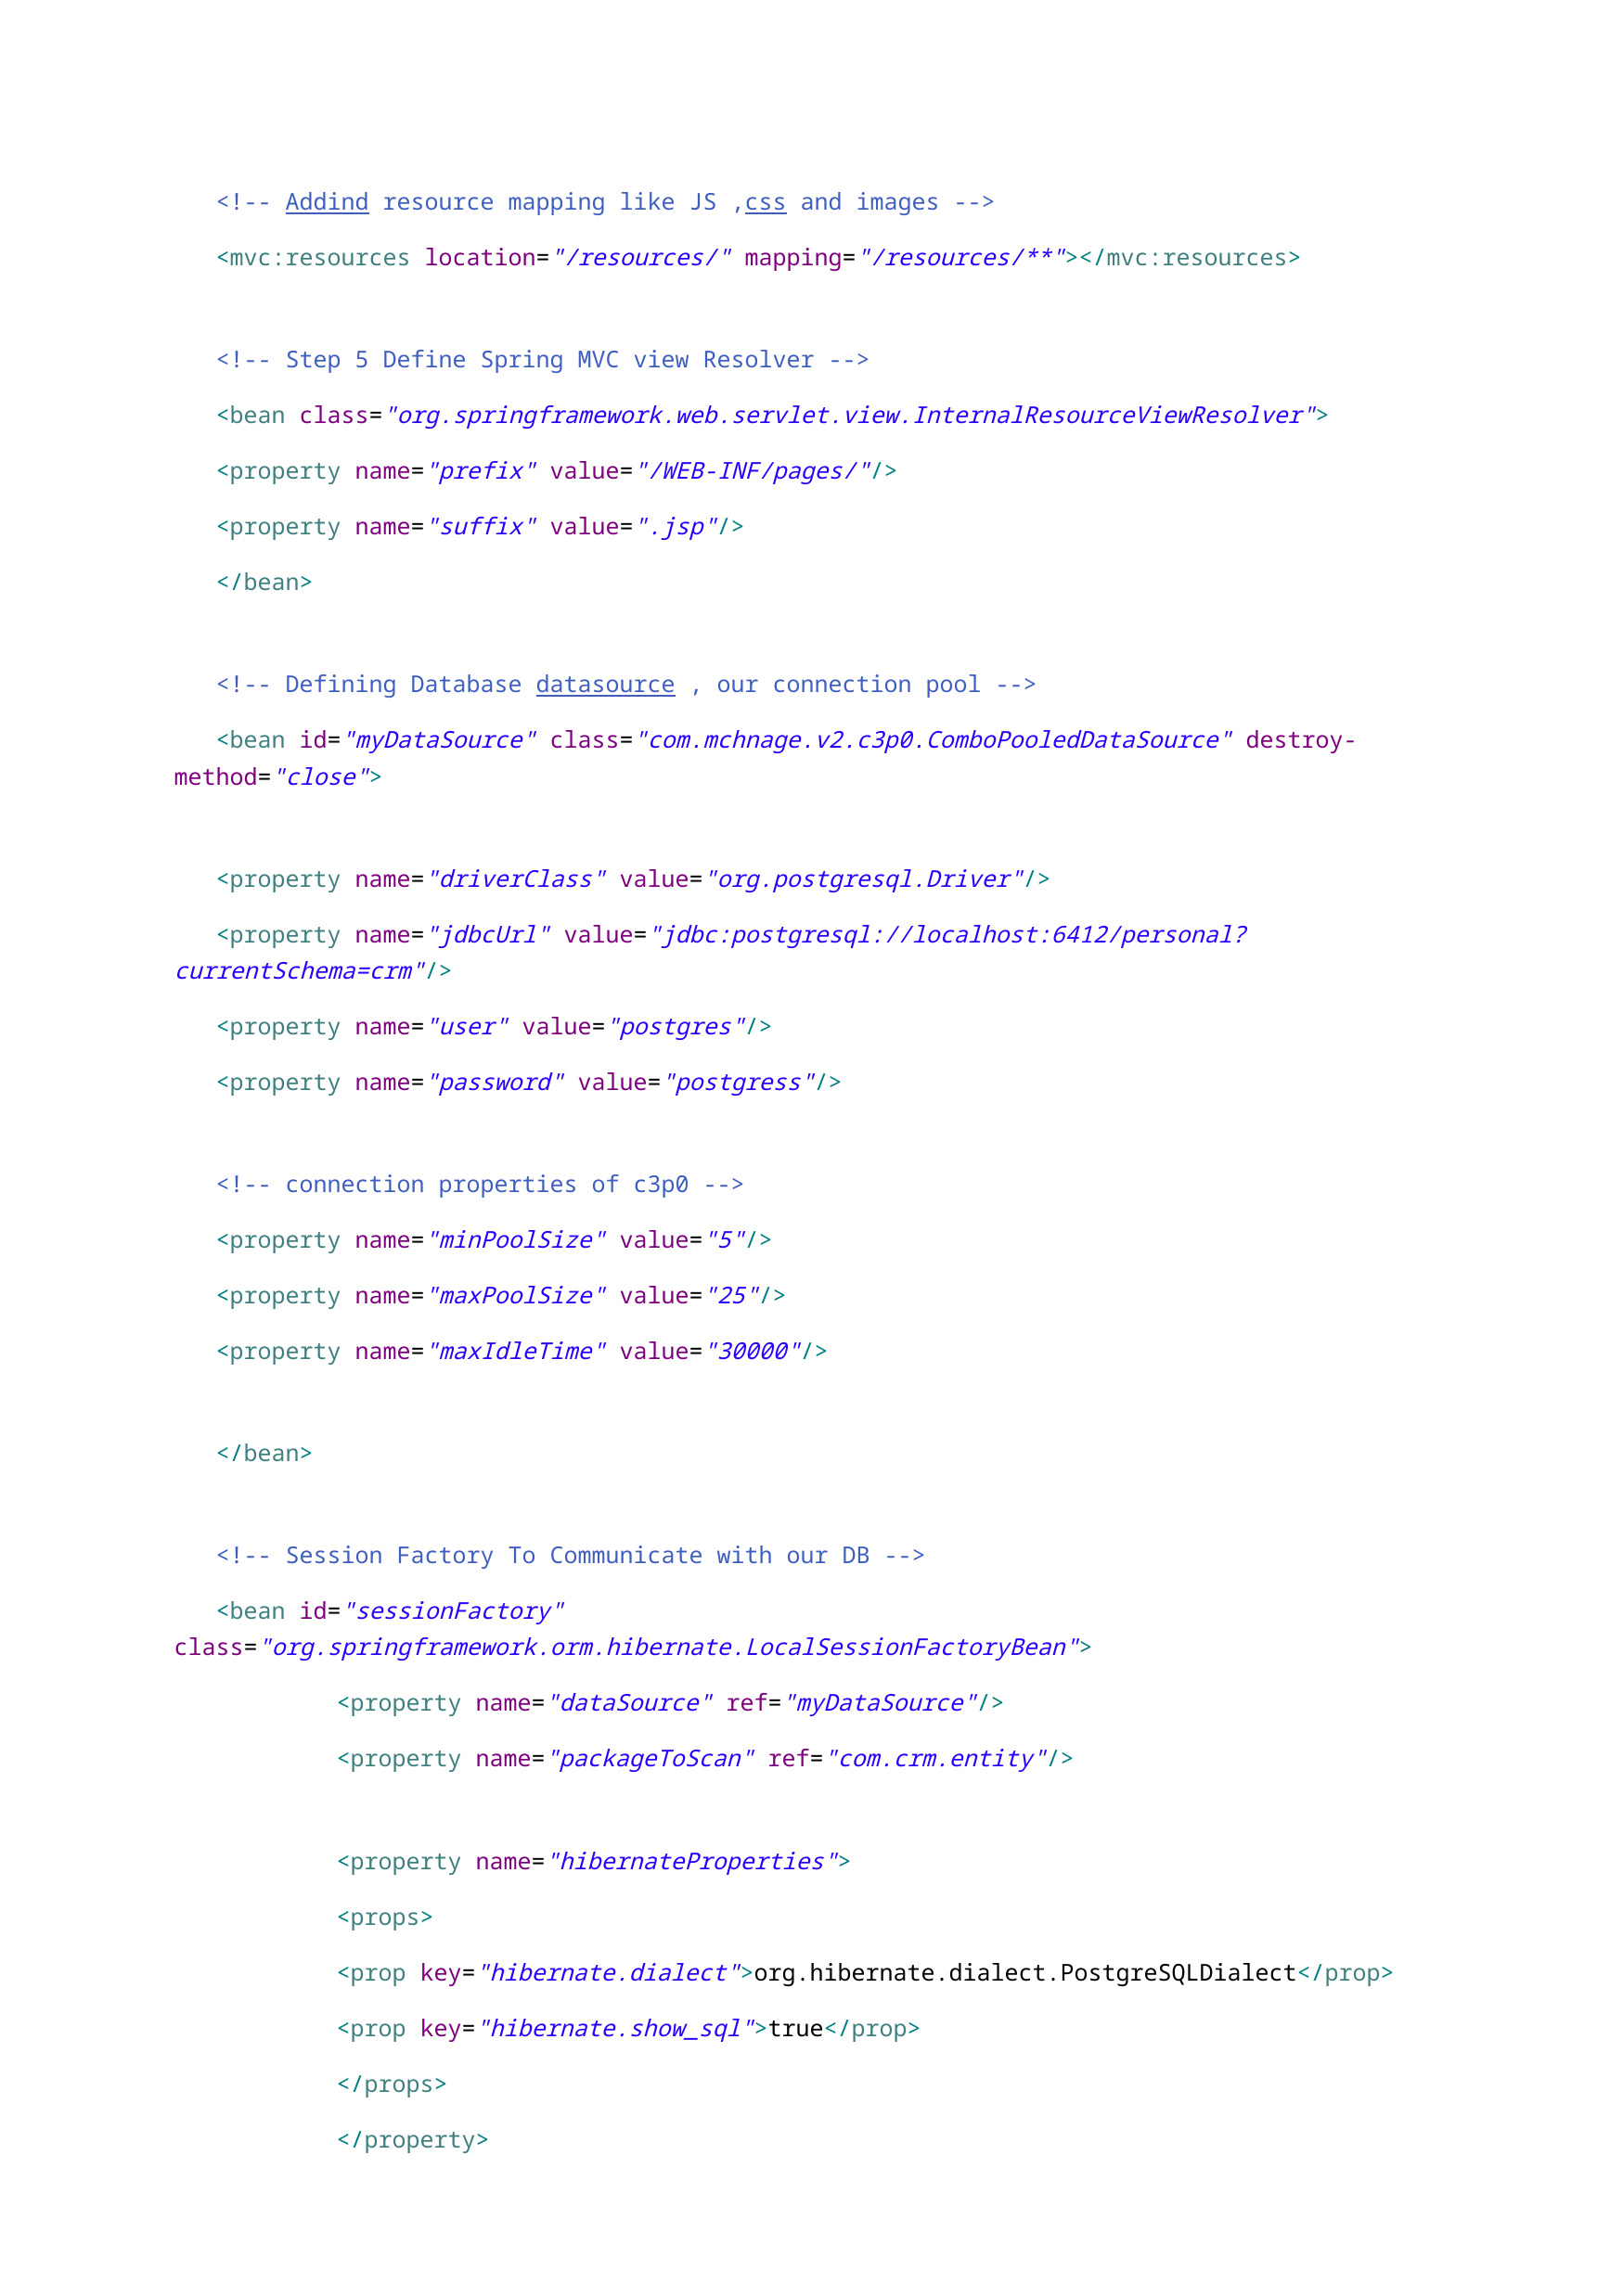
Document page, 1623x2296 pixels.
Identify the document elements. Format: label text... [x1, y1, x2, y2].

text <prop key="hibernate.dialect">org.hibernate.dialect.PostgreSQLDialect</prop> [174, 1956, 1449, 1988]
text </property> [174, 2123, 1449, 2155]
text <props> [174, 1901, 1449, 1932]
text <bean id="sessionFactory" class="org.springframework.orm.hibernate.LocalSessionFactoryBean"> [174, 1594, 1449, 1662]
text <!-- connection properties of c3p0 --> [174, 1167, 1449, 1199]
text <property name="packageToScan" ref="com.crm.entity"/> [174, 1741, 1449, 1774]
text <bean id="myDataSource" class="com.mchnage.v2.c3p0.ComboPooledDataSource" destroy-method="close"> [174, 724, 1449, 791]
text <bean class="org.springframework.web.servlet.view.InternalResourceViewResolver"> [174, 399, 1449, 430]
text <!-- Session Factory To Communicate with our DB --> [174, 1538, 1449, 1570]
text <property name="minPoolSize" value="5"/> [174, 1223, 1449, 1254]
text <property name="prefix" value="/WEB-INF/pages/"/> [174, 455, 1449, 486]
text </bean> [174, 566, 1449, 597]
text <prop key="hibernate.show_sql">true</prop> [174, 2012, 1449, 2044]
text <!-- Addind resource mapping like JS ,css and images --> [174, 186, 1449, 217]
text <!-- Step 5 Define Spring MVC view Resolver --> [174, 343, 1449, 375]
text <property name="driverClass" value="org.postgresql.Driver"/> [174, 862, 1449, 893]
text <property name="suffix" value=".jsp"/> [174, 510, 1449, 542]
text <property name="hibernateProperties"> [174, 1845, 1449, 1877]
text <!-- Defining Database datasource , our connection pool --> [174, 668, 1449, 699]
text <property name="password" value="postgress"/> [174, 1065, 1449, 1097]
text </props> [174, 2068, 1449, 2099]
text <mvc:resources location="/resources/" mapping="/resources/**"></mvc:resources> [174, 241, 1449, 273]
text </bean> [174, 1436, 1449, 1468]
text <property name="maxPoolSize" value="25"/> [174, 1278, 1449, 1310]
text <property name="dataSource" ref="myDataSource"/> [174, 1686, 1449, 1718]
text <property name="user" value="postgres"/> [174, 1009, 1449, 1041]
text <property name="jdbcUrl" value="jdbc:postgresql://localhost:6412/personal?currentSchema=crm"/> [174, 917, 1449, 985]
text <property name="maxIdleTime" value="30000"/> [174, 1334, 1449, 1366]
